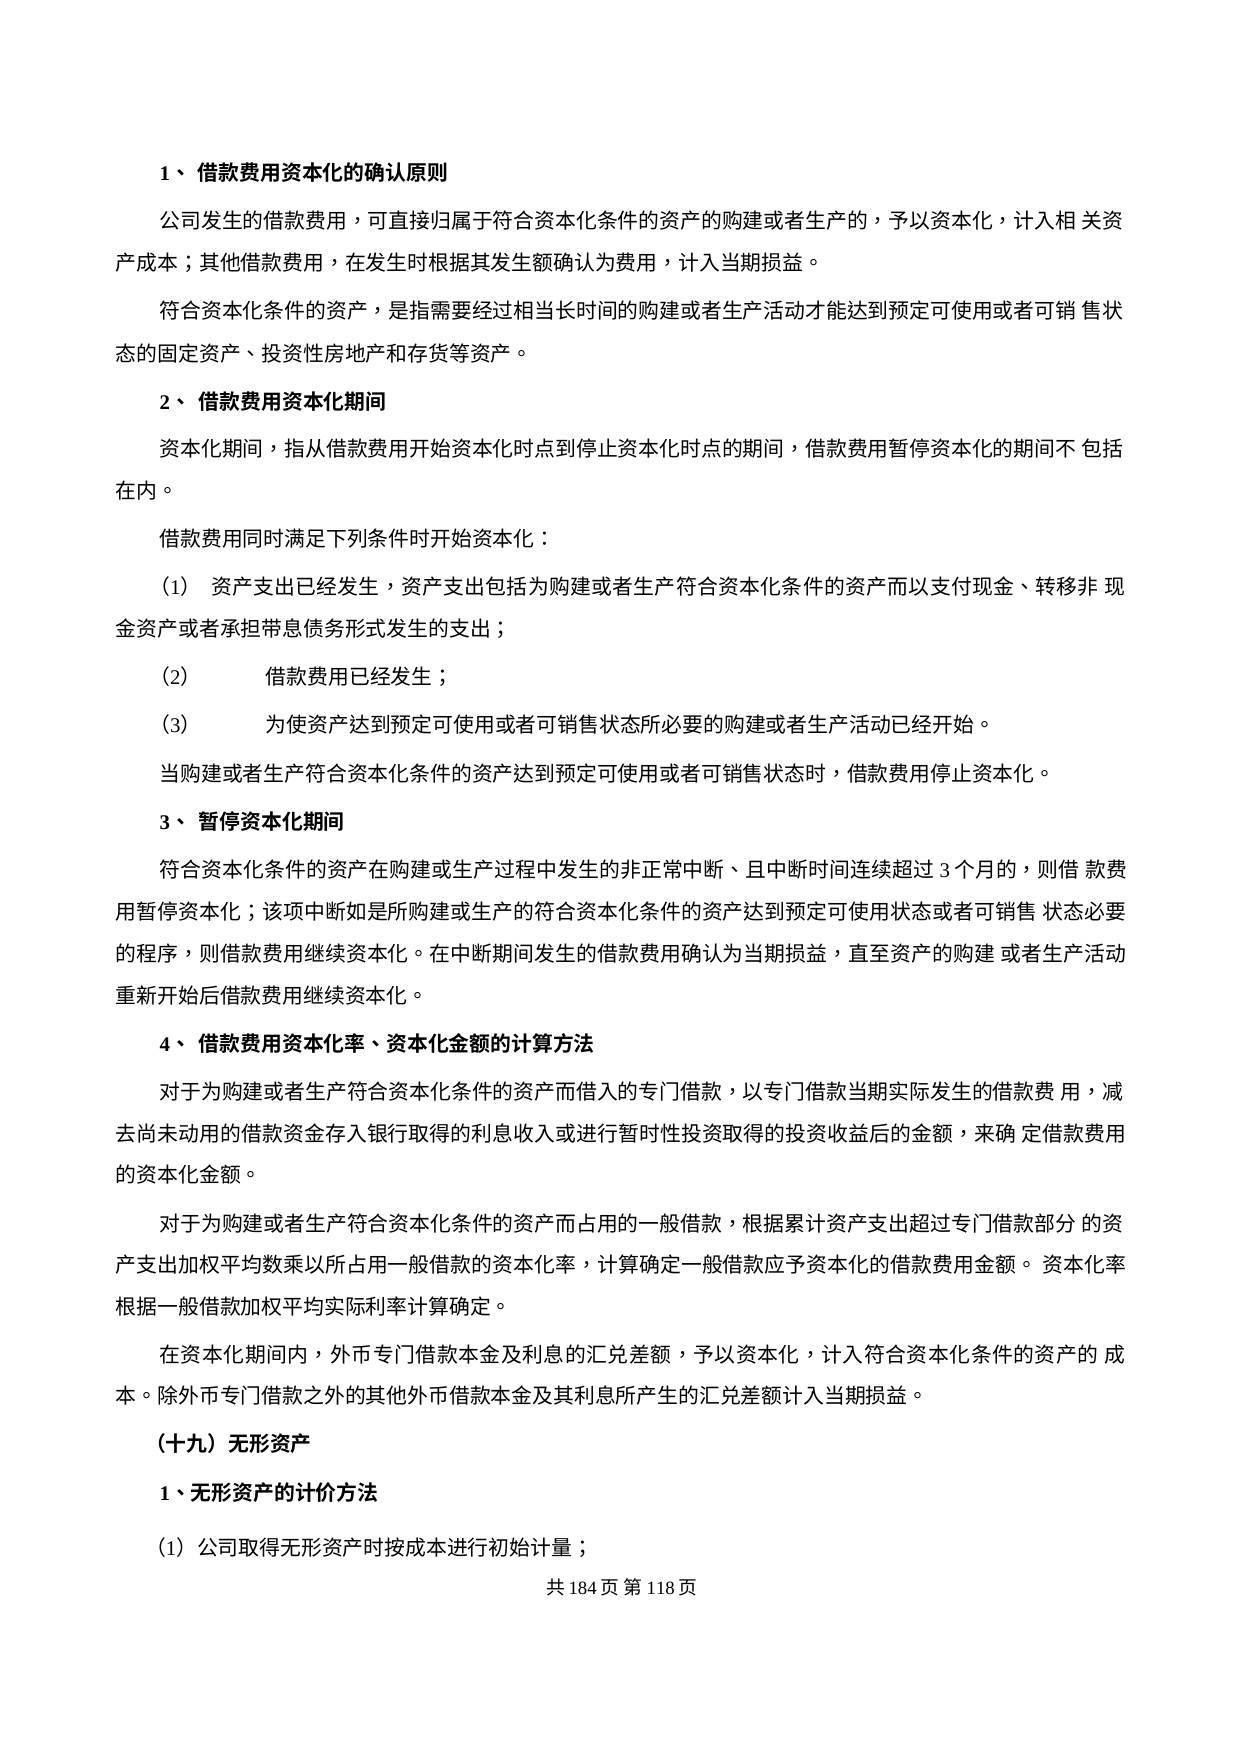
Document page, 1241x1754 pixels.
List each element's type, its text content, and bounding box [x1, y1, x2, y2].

text 对于为购建或者生产符合资本化条件的资产而借入的专门借款，以专门借款当期实际发生的借款费 用，减去尚未动用的借款资金存入银行取得的利息收入或进行暂时性投资取得的投资收益后的金额，来确 定借款费用的资本化金额。 [116, 1066, 1127, 1191]
text 对于为购建或者生产符合资本化条件的资产而占用的一般借款，根据累计资产支出超过专门借款部分 的资产支出加权平均数乘以所占用一般借款的资本化率，计算确定一般借款应予资本化的借款费用金额。 资本化率根据一般借款加权平均实际利率计算确定。 [116, 1198, 1127, 1323]
text 资本化期间，指从借款费用开始资本化时点到停止资本化时点的期间，借款费用暂停资本化的期间不 包括在内。 [116, 424, 1127, 507]
text 当购建或者生产符合资本化条件的资产达到预定可使用或者可销售状态时，借款费用停止资本化。 [116, 747, 1127, 789]
text （1） 资产支出已经发生，资产支出包括为购建或者生产符合资本化条件的资产而以支付现金、转移非 现金资产或者承担带息债务形式发生的支出； [116, 561, 1127, 645]
text 符合资本化条件的资产，是指需要经过相当长时间的购建或者生产活动才能达到预定可使用或者可销 售状态的固定资产、投资性房地产和存货等资产。 [116, 285, 1127, 369]
subtitle 1、 借款费用资本化的确认原则 [116, 147, 1127, 189]
subtitle 1、无形资产的计价方法 [116, 1466, 1127, 1508]
text 公司发生的借款费用，可直接归属于符合资本化条件的资产的购建或者生产的，予以资本化，计入相 关资产成本；其他借款费用，在发生时根据其发生额确认为费用，计入当期损益。 [116, 195, 1127, 279]
text 在资本化期间内，外币专门借款本金及利息的汇兑差额，予以资本化，计入符合资本化条件的资产的 成本。除外币专门借款之外的其他外币借款本金及其利息所产生的汇兑差额计入当期损益。 [116, 1329, 1127, 1412]
text 共184页 第118页 [116, 1574, 1127, 1600]
text 符合资本化条件的资产在购建或生产过程中发生的非正常中断、且中断时间连续超过3个月的，则借 款费用暂停资本化；该项中断如是所购建或生产的符合资本化条件的资产达到预定可使用状态或者可销售 状态必要的程序，则借款费用继续资本化。在中断期间发生的借款费用确认为当期损益，直至资产的购建 或者生产活动重新开始后借款费用继续资本化。 [116, 844, 1127, 1012]
text （3） 为使资产达到预定可使用或者可销售状态所必要的购建或者生产活动已经开始。 [116, 699, 1127, 741]
text （1）公司取得无形资产时按成本进行初始计量； [116, 1533, 1127, 1562]
subtitle 2、 借款费用资本化期间 [116, 376, 1127, 417]
subtitle 4、 借款费用资本化率、资本化金额的计算方法 [116, 1018, 1127, 1060]
text （2） 借款费用已经发生； [116, 651, 1127, 693]
text 借款费用同时满足下列条件时开始资本化： [116, 513, 1127, 555]
subtitle （十九）无形资产 [116, 1418, 1127, 1460]
subtitle 3、 暂停资本化期间 [116, 796, 1127, 837]
